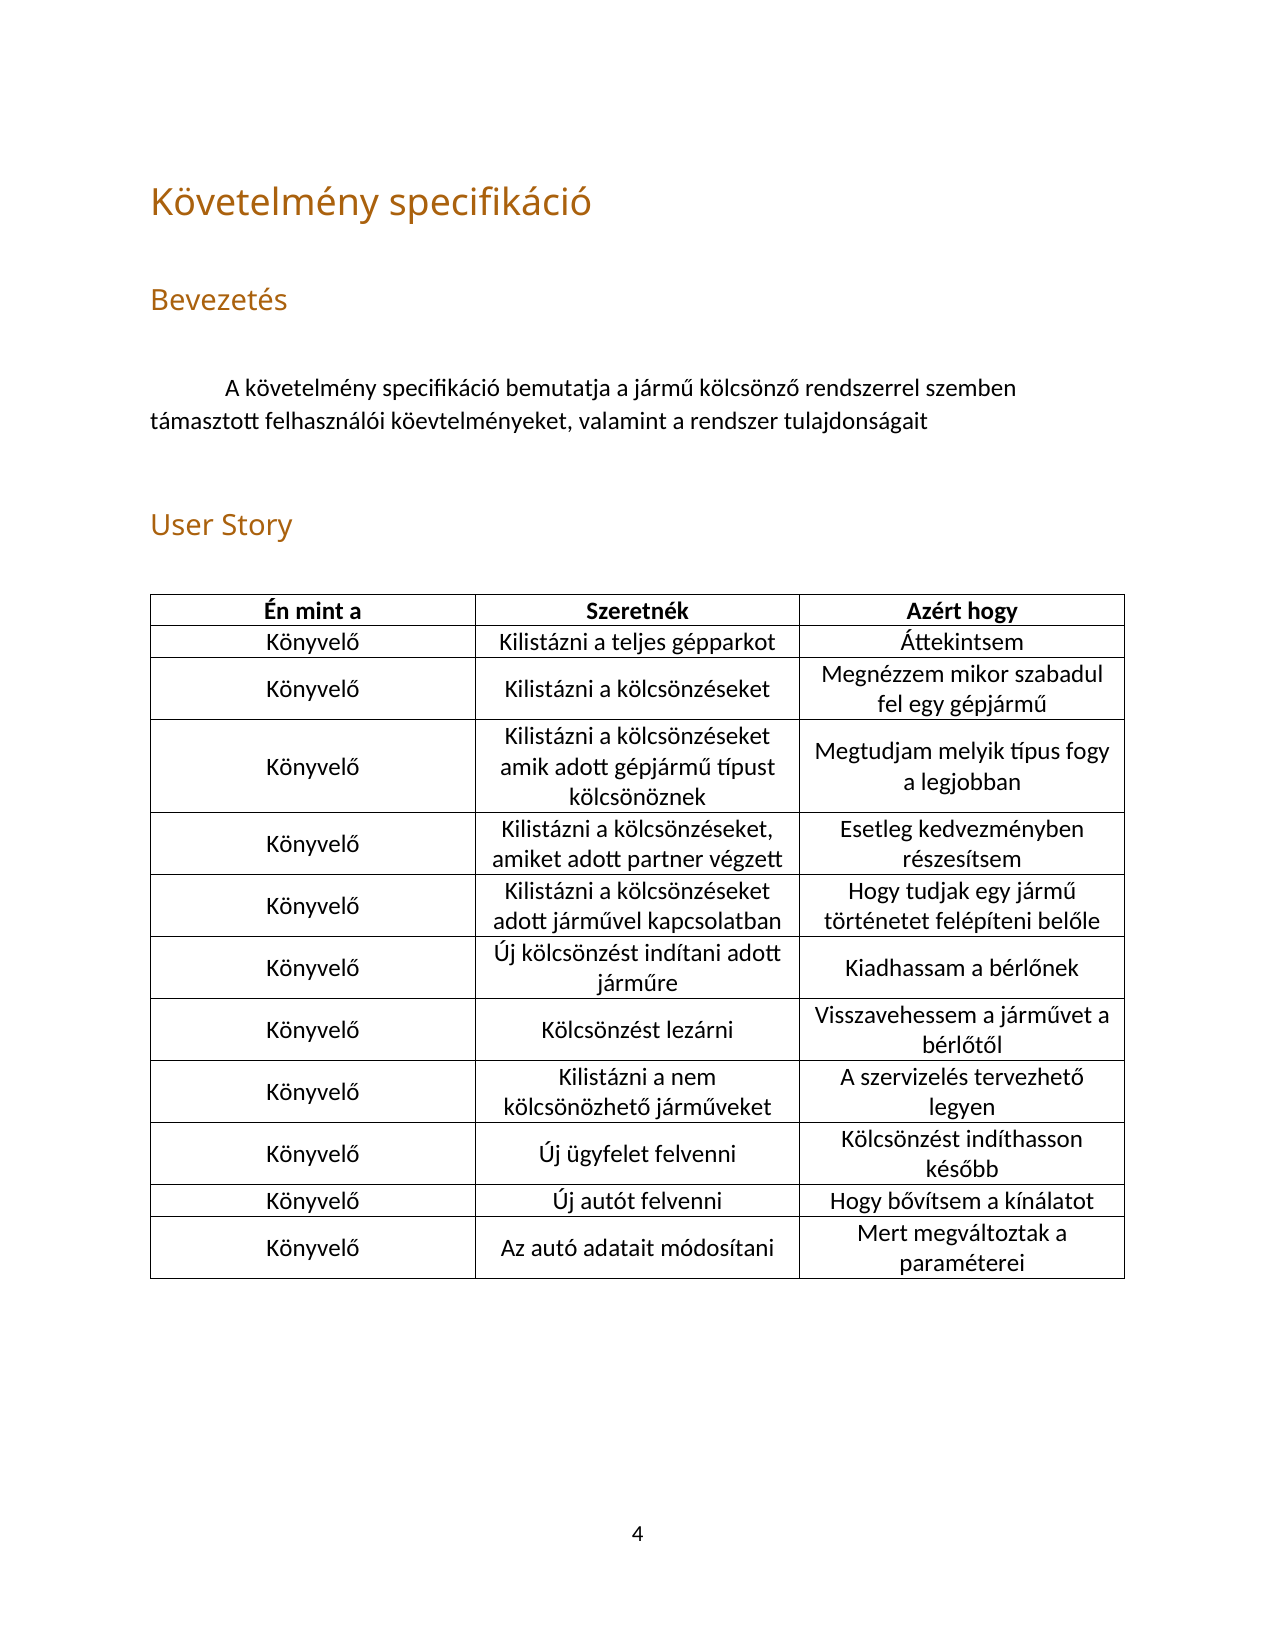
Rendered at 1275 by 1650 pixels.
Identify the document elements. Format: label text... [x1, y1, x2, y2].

text A követelmény specifikáció bemutatja a jármű kölcsönző rendszerrel szemben támasztott felhasználói köevtelményeket, valamint a rendszer tulajdonságait [150, 372, 1125, 436]
table_cell Könyvelő [151, 1123, 475, 1184]
table_cell Könyvelő [151, 658, 475, 719]
table_cell Kilistázni a kölcsönzéseket, amiket adott partner végzett [476, 813, 799, 874]
table_cell Visszavehessem a járművet a bérlőtől [800, 999, 1124, 1060]
table_cell Kölcsönzést indíthasson később [800, 1123, 1124, 1184]
table_header Azért hogy [800, 595, 1124, 625]
table_cell Kilistázni a kölcsönzéseket adott járművel kapcsolatban [476, 875, 799, 936]
table_cell Áttekintsem [800, 626, 1124, 657]
table_cell Könyvelő [151, 720, 475, 812]
table_cell Könyvelő [151, 813, 475, 874]
table_cell Esetleg kedvezményben részesítsem [800, 813, 1124, 874]
subtitle Bevezetés [150, 280, 1125, 319]
subtitle User Story [150, 504, 1125, 544]
table_cell A szervizelés tervezhető legyen [800, 1061, 1124, 1122]
table_cell Könyvelő [151, 937, 475, 998]
table_cell Kiadhassam a bérlőnek [800, 937, 1124, 998]
table_cell Megnézzem mikor szabadul fel egy gépjármű [800, 658, 1124, 719]
table_cell Új autót felvenni [476, 1185, 799, 1216]
table_cell Könyvelő [151, 626, 475, 657]
table_cell Kilistázni a teljes gépparkot [476, 626, 799, 657]
table_cell Kilistázni a nem kölcsönözhető járműveket [476, 1061, 799, 1122]
table_header Szeretnék [476, 595, 799, 625]
table_cell Könyvelő [151, 875, 475, 936]
table_cell Könyvelő [151, 999, 475, 1060]
table_cell Könyvelő [151, 1061, 475, 1122]
table_cell Könyvelő [151, 1185, 475, 1216]
table_cell Megtudjam melyik típus fogy a legjobban [800, 720, 1124, 812]
table_cell Új kölcsönzést indítani adott járműre [476, 937, 799, 998]
table_cell Mert megváltoztak a paraméterei [800, 1217, 1124, 1278]
table_cell Hogy tudjak egy jármű történetet felépíteni belőle [800, 875, 1124, 936]
table_cell Könyvelő [151, 1217, 475, 1278]
table_cell Kilistázni a kölcsönzéseket [476, 658, 799, 719]
table_cell Az autó adatait módosítani [476, 1217, 799, 1278]
table_header Én mint a [151, 595, 475, 625]
table_cell Hogy bővítsem a kínálatot [800, 1185, 1124, 1216]
subtitle Követelmény specifikáció [150, 175, 1125, 226]
table_cell Kölcsönzést lezárni [476, 999, 799, 1060]
table_cell Új ügyfelet felvenni [476, 1123, 799, 1184]
table_cell Kilistázni a kölcsönzéseket amik adott gépjármű típust kölcsönöznek [476, 720, 799, 812]
